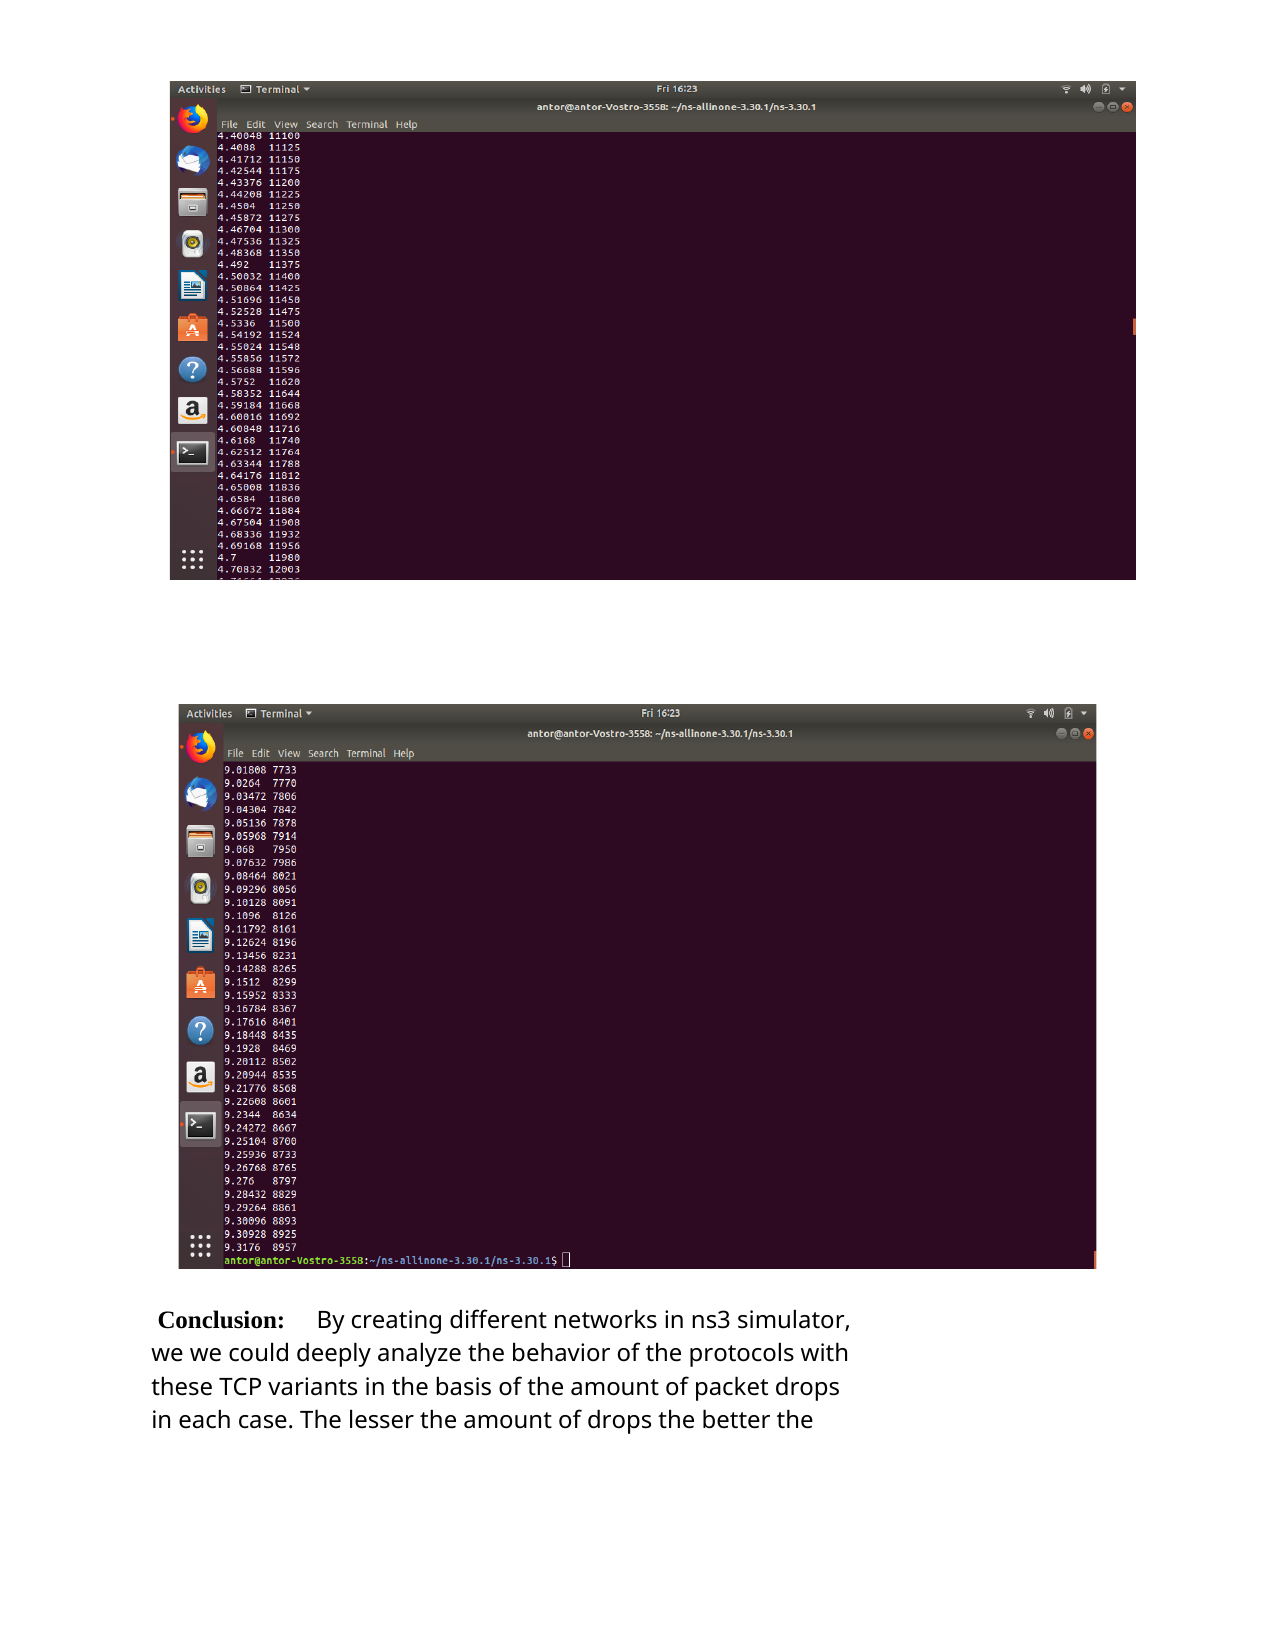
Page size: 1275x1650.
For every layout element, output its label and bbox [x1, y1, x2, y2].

picture [169, 81, 1136, 580]
picture [178, 704, 1097, 1269]
text [151, 1303, 867, 1436]
